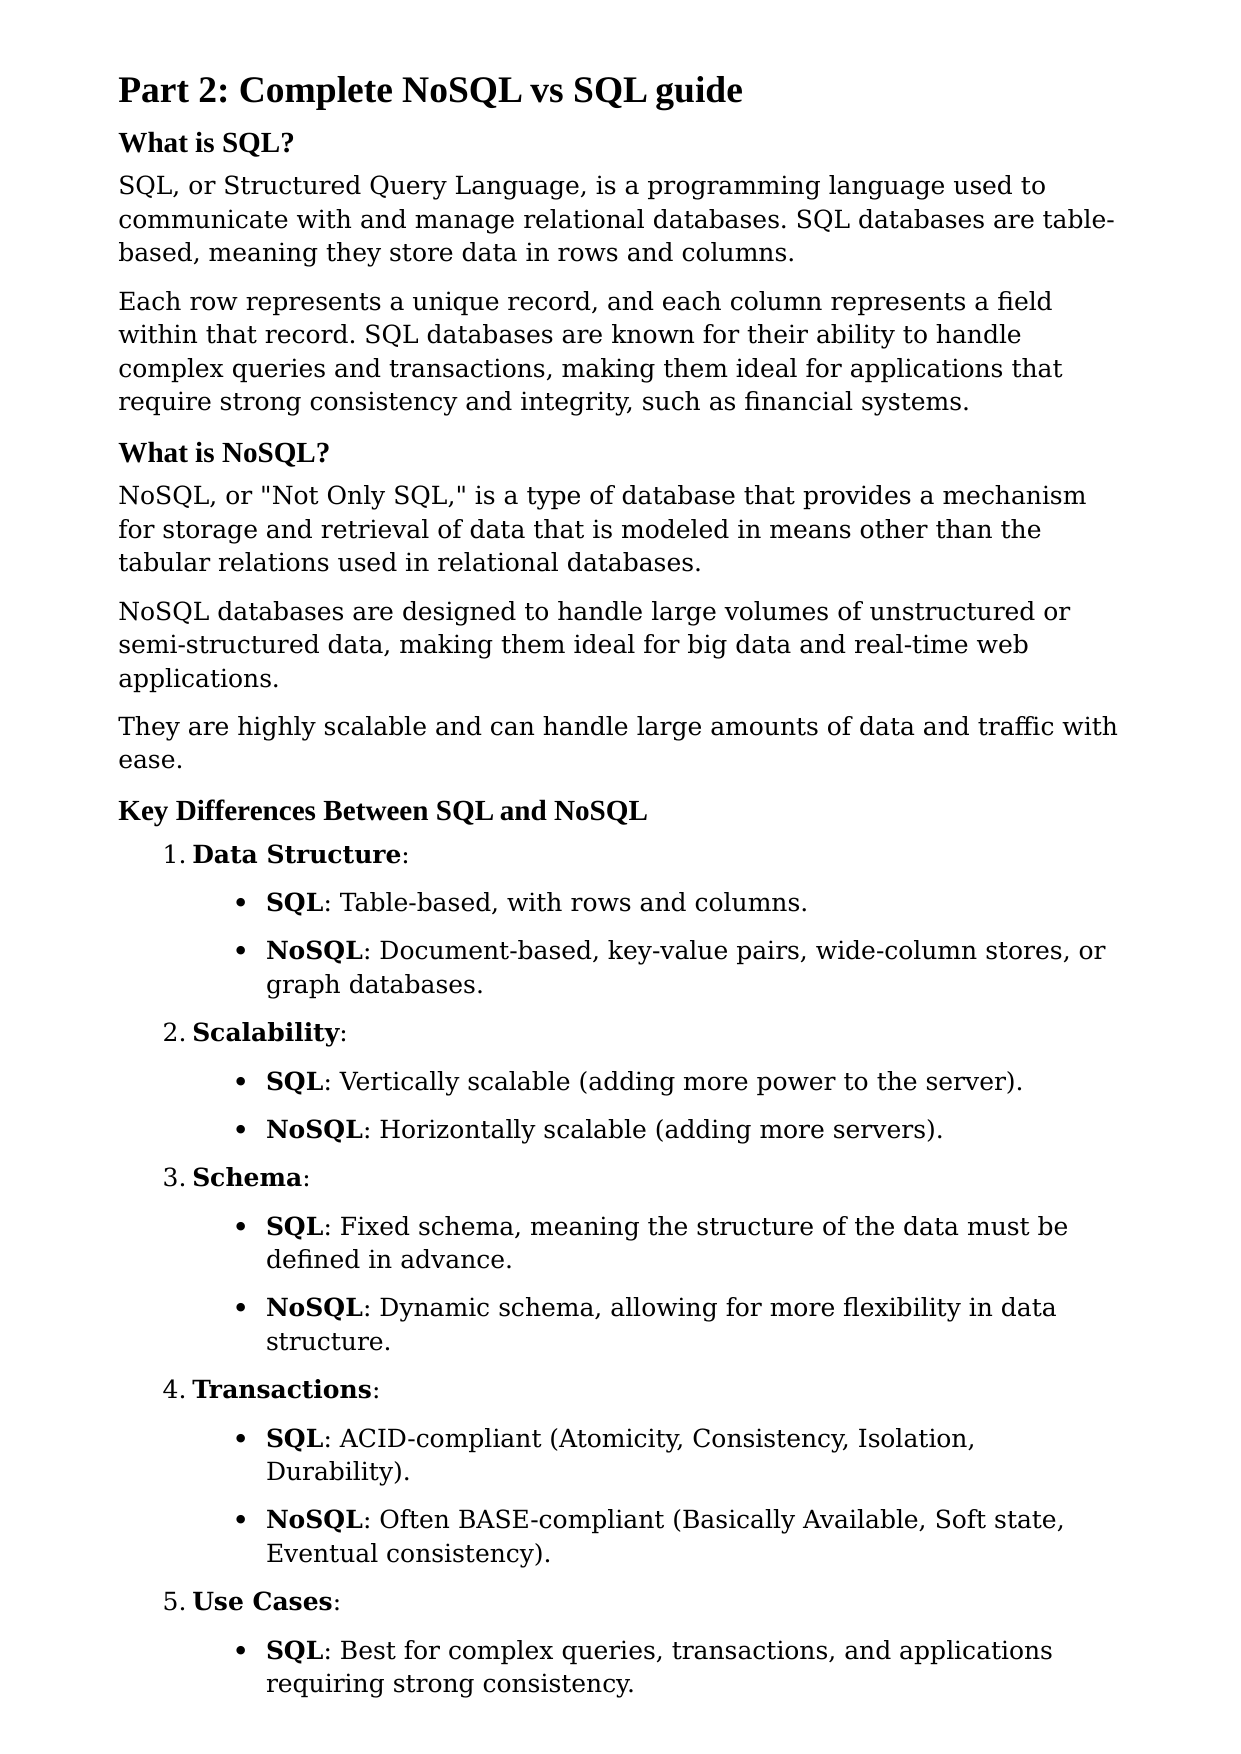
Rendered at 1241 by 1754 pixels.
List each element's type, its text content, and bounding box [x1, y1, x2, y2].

subtitle What is NoSQL? [118, 435, 1122, 469]
list NoSQL: Horizontally scalable (adding more servers). [236, 1115, 1122, 1144]
list SQL: Fixed schema, meaning the structure of the data must be defined in advance. [236, 1211, 1122, 1274]
list SQL: Vertically scalable (adding more power to the server). [236, 1066, 1122, 1096]
text SQL, or Structured Query Language, is a programming language used to communicate with and manage relational databases. SQL databases are table-based, meaning they store data in rows and columns. [118, 171, 1122, 268]
list SQL: Best for complex queries, transactions, and applications requiring strong consistency. [236, 1636, 1122, 1698]
list Data Structure: [162, 839, 1122, 869]
subtitle Key Differences Between SQL and NoSQL [118, 793, 1122, 827]
subtitle Part 2: Complete NoSQL vs SQL guide [118, 68, 1122, 111]
text Each row represents a unique record, and each column represents a field within that record. SQL databases are known for their ability to handle complex queries and transactions, making them ideal for applications that require strong consistency and integrity, such as financial systems. [118, 287, 1122, 416]
list SQL: Table-based, with rows and columns. [236, 888, 1122, 917]
list SQL: ACID-compliant (Atomicity, Consistency, Isolation, Durability). [236, 1423, 1122, 1486]
list NoSQL: Dynamic schema, allowing for more flexibility in data structure. [236, 1293, 1122, 1356]
list Scalability: [162, 1018, 1122, 1047]
list Transactions: [162, 1375, 1122, 1404]
list Use Cases: [162, 1587, 1122, 1617]
text NoSQL databases are designed to handle large volumes of unstructured or semi-structured data, making them ideal for big data and real-time web applications. [118, 597, 1122, 693]
list NoSQL: Document-based, key-value pairs, wide-column stores, or graph databases. [236, 936, 1122, 999]
subtitle What is SQL? [118, 125, 1122, 159]
text NoSQL, or "Not Only SQL," is a type of database that provides a mechanism for storage and retrieval of data that is modeled in means other than the tabular relations used in relational databases. [118, 481, 1122, 578]
text They are highly scalable and can handle large amounts of data and traffic with ease. [118, 712, 1122, 774]
list Schema: [162, 1163, 1122, 1192]
list NoSQL: Often BASE-compliant (Basically Available, Soft state, Eventual consistency). [236, 1505, 1122, 1568]
